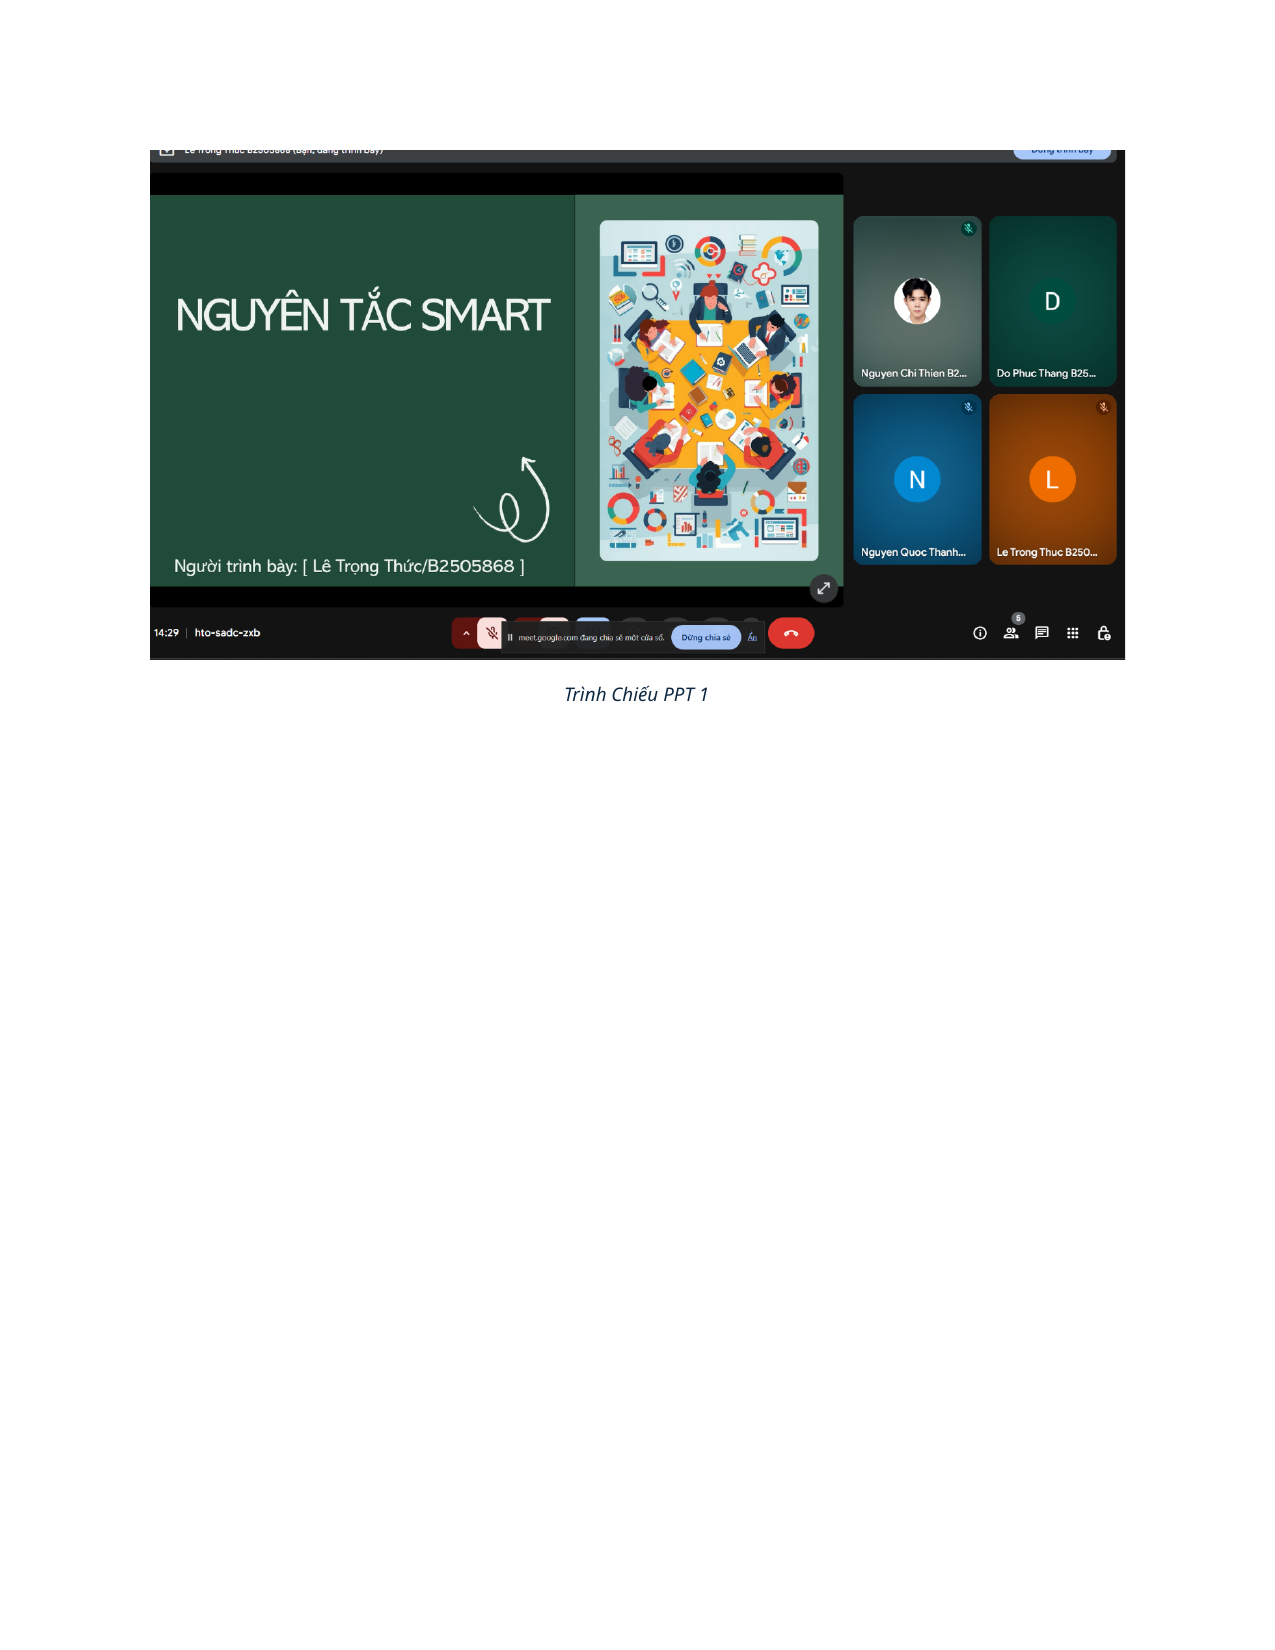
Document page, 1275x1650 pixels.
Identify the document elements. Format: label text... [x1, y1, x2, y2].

picture [150, 150, 1125, 660]
